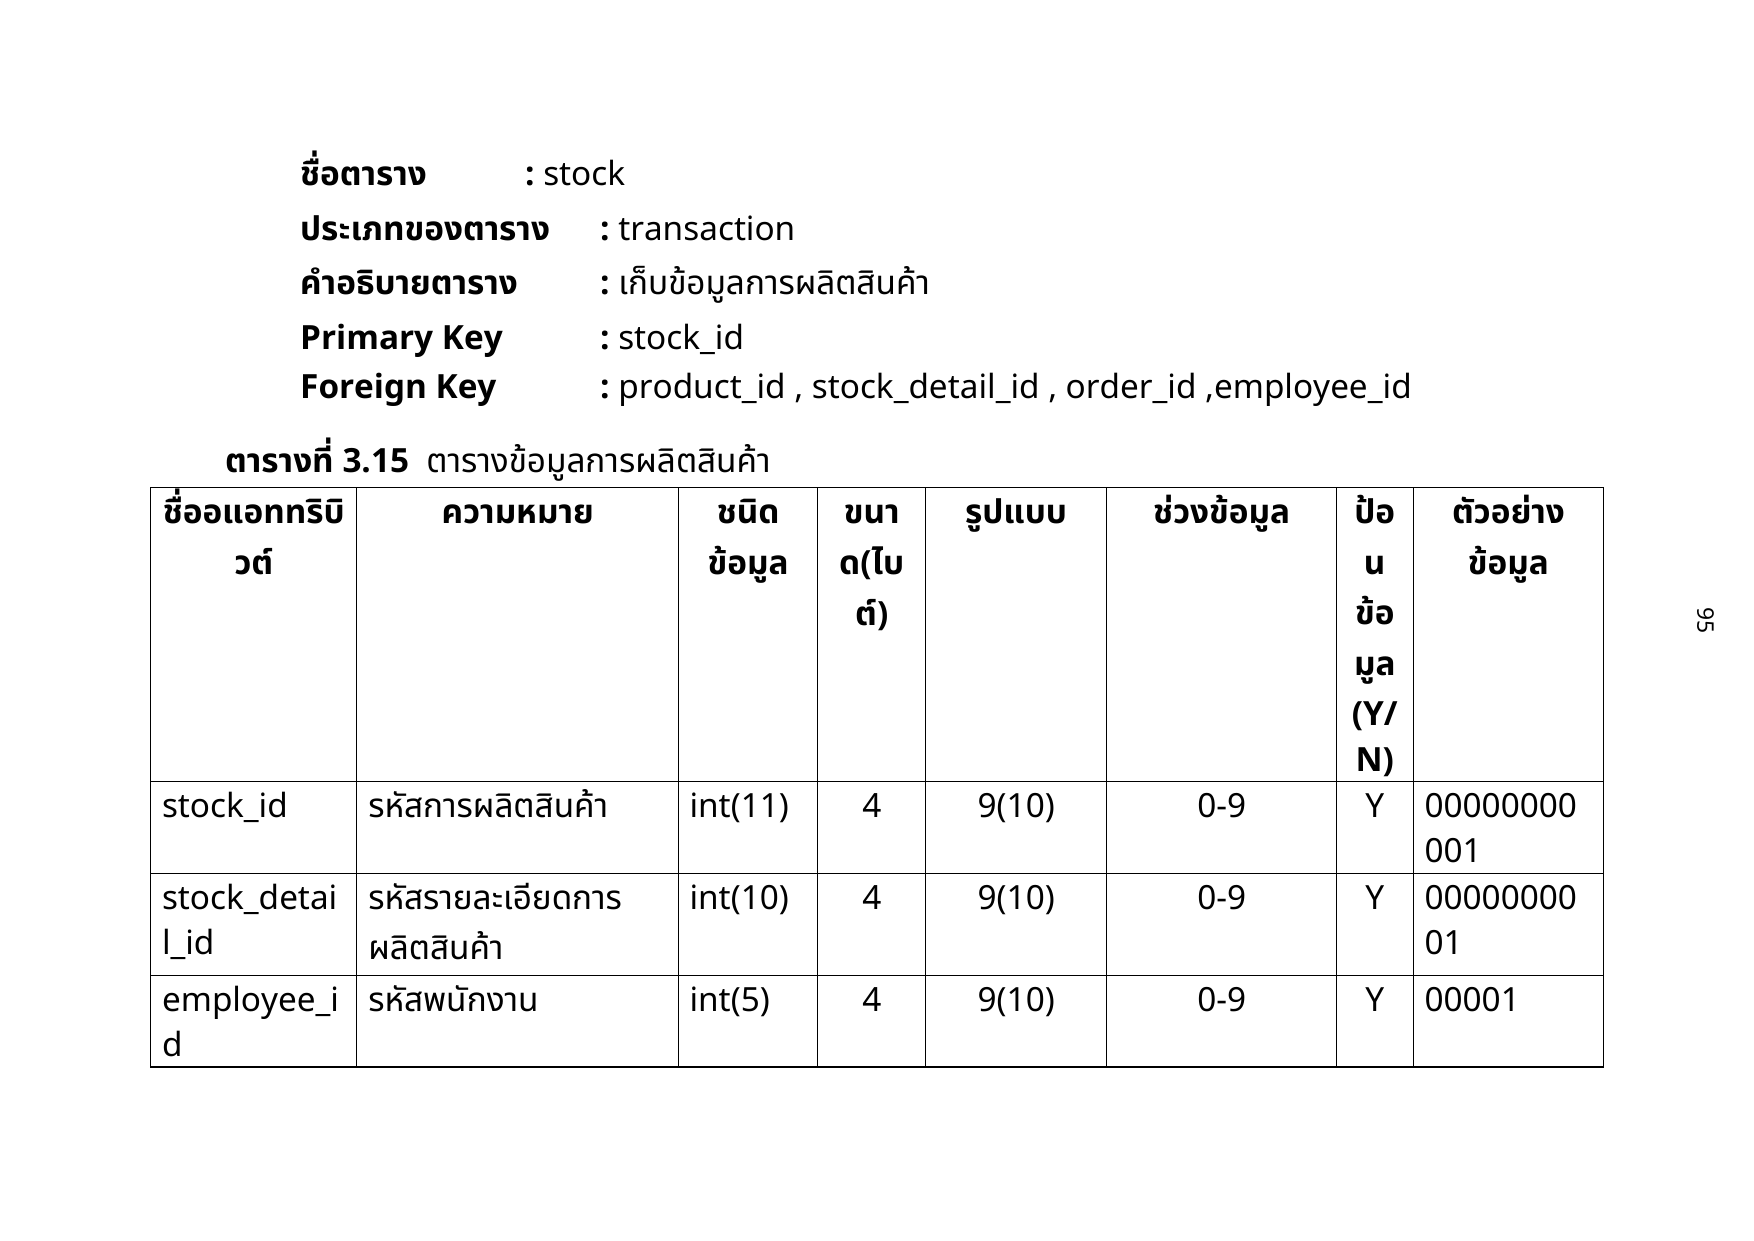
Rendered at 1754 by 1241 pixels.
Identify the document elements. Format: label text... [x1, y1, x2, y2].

table_cell รหัสรายละเอียดการผลิตสินค้า [357, 874, 678, 974]
table_cell รหัสพนักงาน [357, 976, 678, 1066]
table_cell 4 [818, 874, 925, 974]
text ชื่อตาราง : stock [225, 150, 1604, 201]
table_header ตัวอย่างข้อมูล [1414, 488, 1603, 781]
table_header ขนาด(ไบต์) [818, 488, 925, 781]
table_header ช่วงข้อมูล [1107, 488, 1336, 781]
text ตารางที่ 3.15 ตารางข้อมูลการผลิตสินค้า [150, 437, 1604, 487]
table_cell 9(10) [926, 782, 1106, 873]
table_header ความหมาย [357, 488, 678, 781]
table_header ชื่ออแอททริบิวต์ [151, 488, 356, 781]
table_cell int(11) [679, 782, 817, 873]
table_cell Y [1337, 976, 1413, 1066]
table_header ป้อนข้อมูล (Y/N) [1337, 488, 1413, 781]
table_cell stock_id [151, 782, 356, 873]
table_cell Y [1337, 874, 1413, 974]
table_cell 0000000001 [1414, 874, 1603, 974]
table_cell 9(10) [926, 976, 1106, 1066]
table_cell int(5) [679, 976, 817, 1066]
table_cell 4 [818, 976, 925, 1066]
table_cell 00000000001 [1414, 782, 1603, 873]
table_cell 00001 [1414, 976, 1603, 1066]
text Primary Key : stock_id Foreign Key : product_id , stock_detail_id , order_id ,employee_id [300, 314, 1604, 408]
table_cell 4 [818, 782, 925, 873]
table_header รูปแบบ [926, 488, 1106, 781]
table_cell Y [1337, 782, 1413, 873]
text คำอธิบายตาราง : เก็บข้อมูลการผลิตสินค้า [225, 259, 1604, 310]
table_cell 0-9 [1107, 976, 1336, 1066]
table_header ชนิดข้อมูล [679, 488, 817, 781]
table_cell employee_id [151, 976, 356, 1066]
table_cell 0-9 [1107, 874, 1336, 974]
table_cell int(10) [679, 874, 817, 974]
table_cell stock_detail_id [151, 874, 356, 974]
table_cell 9(10) [926, 874, 1106, 974]
table_cell 0-9 [1107, 782, 1336, 873]
table_cell รหัสการผลิตสินค้า [357, 782, 678, 873]
text ประเภทของตาราง : transaction [225, 204, 1604, 255]
